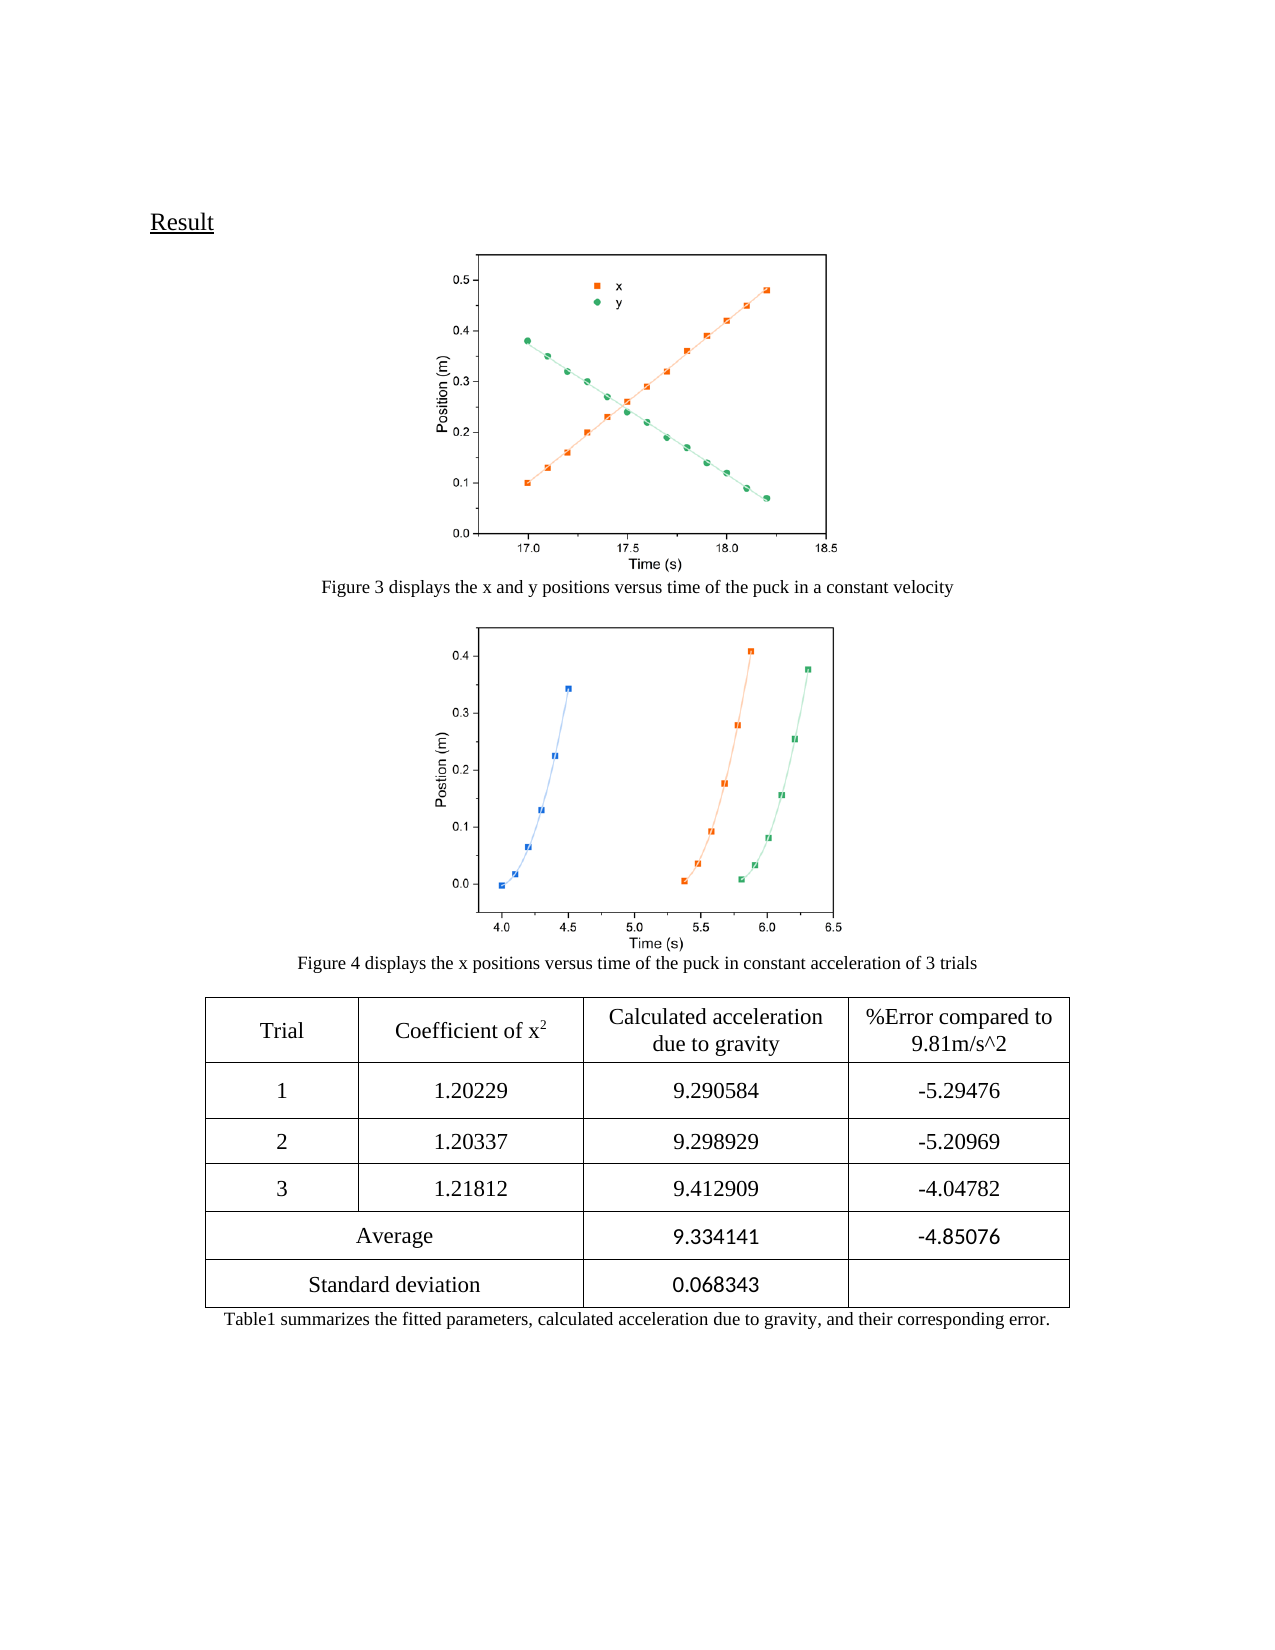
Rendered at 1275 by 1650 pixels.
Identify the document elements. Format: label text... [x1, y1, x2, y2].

table_cell 1.20229 [359, 1063, 583, 1118]
table_cell Standard deviation [206, 1260, 583, 1307]
table_cell -4.04782 [849, 1164, 1069, 1211]
table_cell 9.334141 [584, 1212, 848, 1259]
text Figure 3 displays the x and y positions versus time of the puck in a constant velocity [150, 576, 1125, 597]
table_cell 1.20337 [359, 1119, 583, 1163]
picture [430, 621, 845, 952]
text Figure 4 displays the x positions versus time of the puck in constant acceleration of 3 trials [150, 952, 1125, 973]
table_cell 2 [206, 1119, 358, 1163]
table_cell [849, 1260, 1069, 1307]
table_header Calculated acceleration due to gravity [584, 998, 848, 1062]
table_cell 3 [206, 1164, 358, 1211]
text Table1 summarizes the fitted parameters, calculated acceleration due to gravity, and their corresponding error. [150, 1308, 1125, 1330]
table_cell 9.412909 [584, 1164, 848, 1211]
table_cell 9.290584 [584, 1063, 848, 1118]
table_cell 9.298929 [584, 1119, 848, 1163]
table_cell 0.068343 [584, 1260, 848, 1307]
table_cell Average [206, 1212, 583, 1259]
table_header %Error compared to 9.81m/s^2 [849, 998, 1069, 1062]
table_header Trial [206, 998, 358, 1062]
picture [430, 245, 845, 576]
table_cell -4.85076 [849, 1212, 1069, 1259]
text Result [150, 207, 1125, 236]
table_cell 1 [206, 1063, 358, 1118]
table_cell -5.20969 [849, 1119, 1069, 1163]
table_cell 1.21812 [359, 1164, 583, 1211]
table_header Coefficient of x2 [359, 998, 583, 1062]
table_cell -5.29476 [849, 1063, 1069, 1118]
